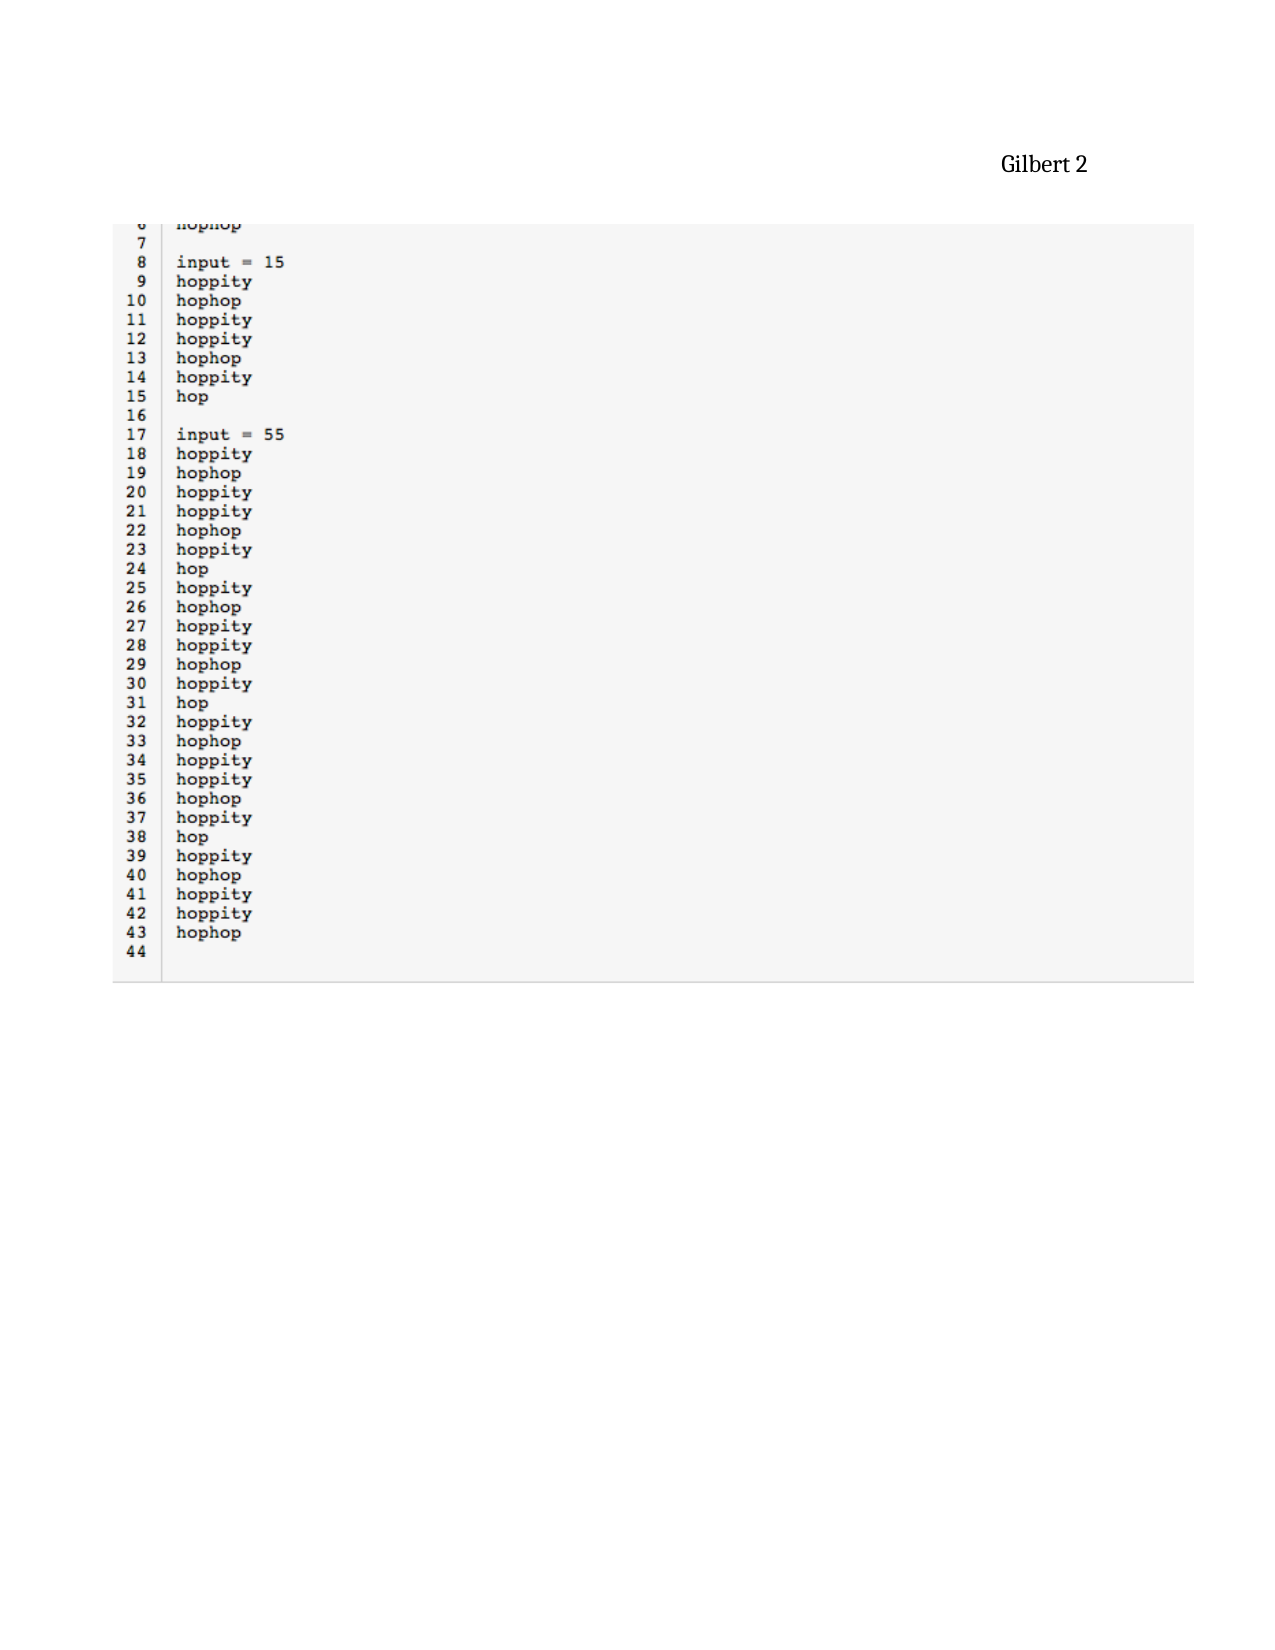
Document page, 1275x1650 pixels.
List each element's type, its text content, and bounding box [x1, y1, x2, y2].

text Gilbert 2 [187, 150, 1087, 179]
picture [112, 224, 1194, 994]
